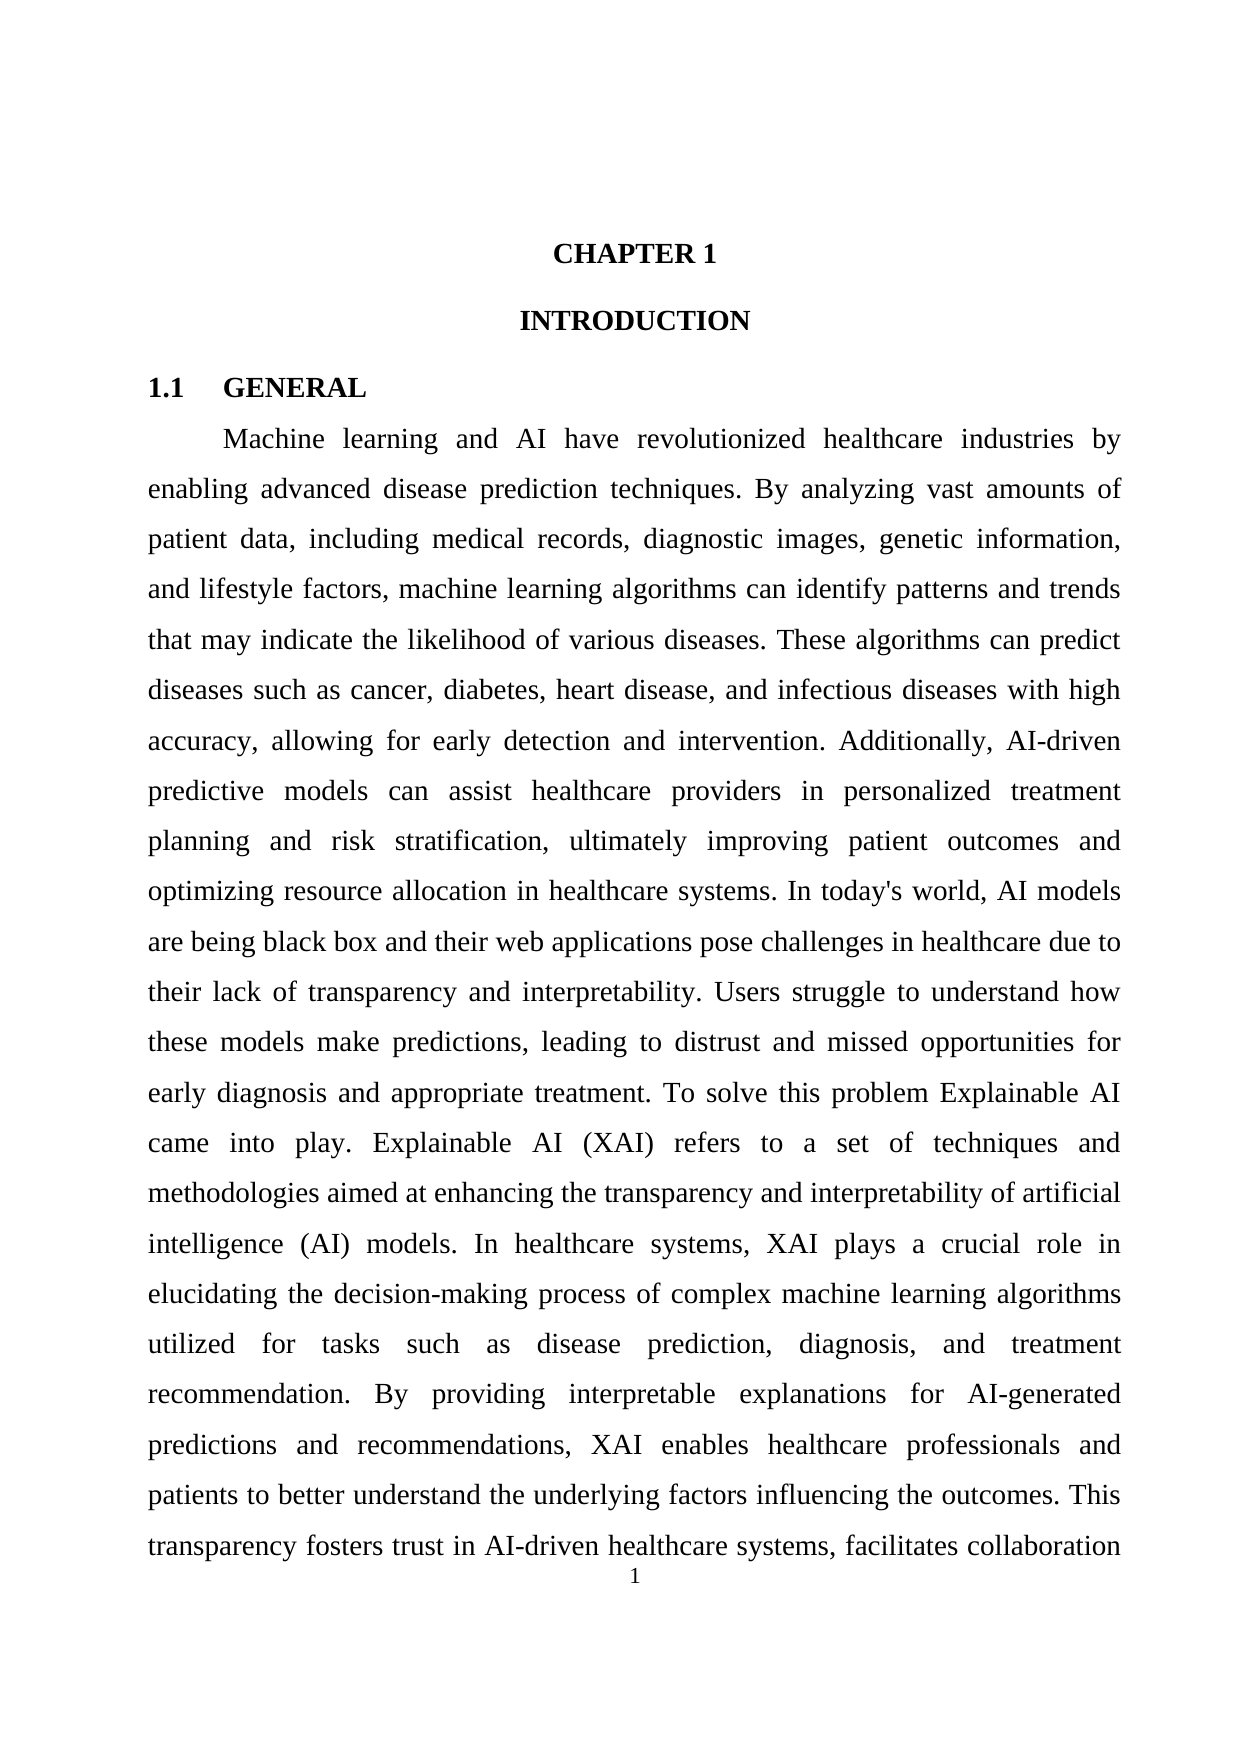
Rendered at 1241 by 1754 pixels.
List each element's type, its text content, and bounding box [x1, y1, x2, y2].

text CHAPTER 1 [148, 236, 1122, 270]
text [148, 421, 1122, 1561]
list GENERAL [148, 370, 1122, 404]
text INTRODUCTION [148, 303, 1122, 337]
